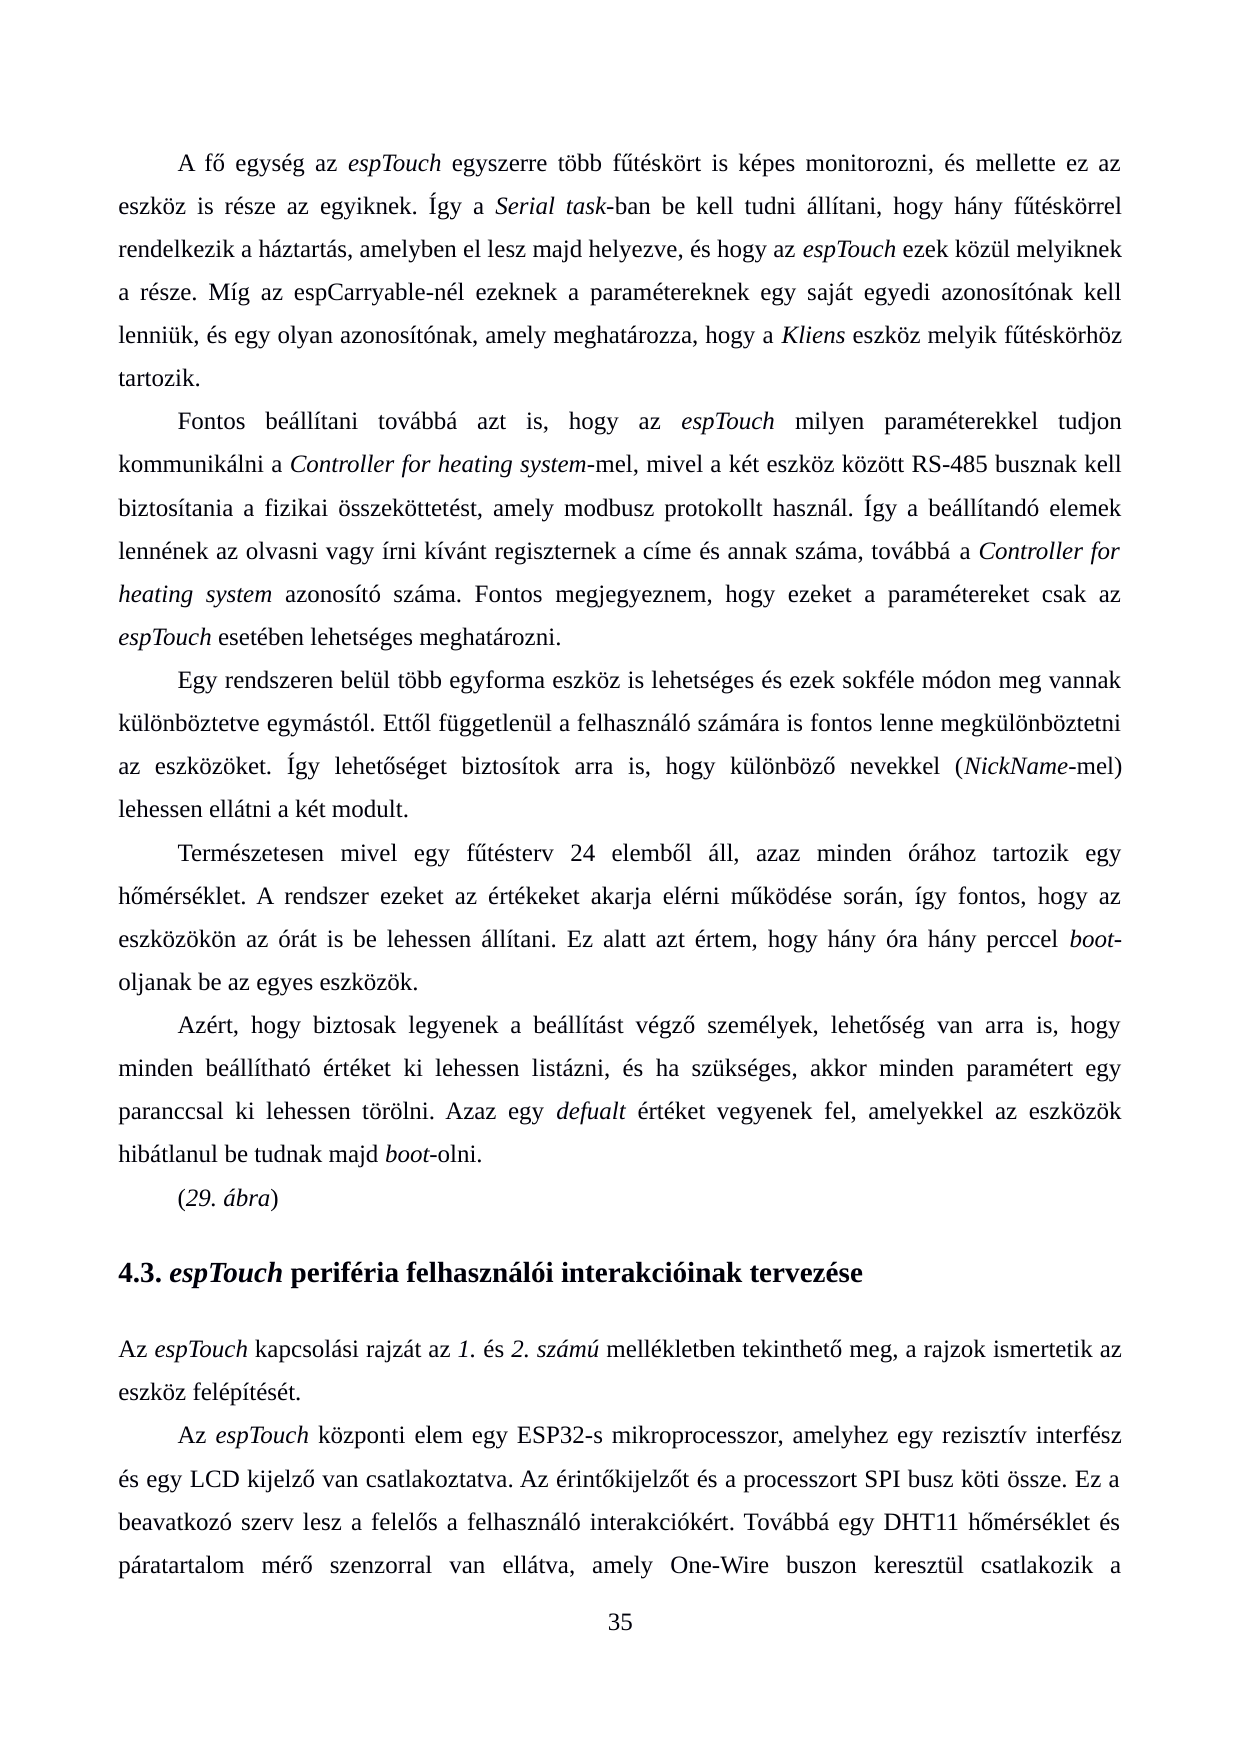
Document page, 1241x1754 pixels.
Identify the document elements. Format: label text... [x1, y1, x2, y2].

text Fontos beállítani továbbá azt is, hogy az espTouch milyen paraméterekkel tudjon kommunikálni a Controller for heating system-mel, mivel a két eszköz között RS-485 busznak kell biztosítania a fizikai összeköttetést, amely modbusz protokollt használ. Így a beállítandó elemek lennének az olvasni vagy írni kívánt regiszternek a címe és annak száma, továbbá a Controller for heating system azonosító száma. Fontos megjegyeznem, hogy ezeket a paramétereket csak az espTouch esetében lehetséges meghatározni. [118, 406, 1122, 651]
text Természetesen mivel egy fűtésterv 24 elemből áll, azaz minden órához tartozik egy hőmérséklet. A rendszer ezeket az értékeket akarja elérni működése során, így fontos, hogy az eszközökön az órát is be lehessen állítani. Ez alatt azt értem, hogy hány óra hány perccel boot-oljanak be az egyes eszközök. [118, 838, 1122, 996]
subtitle 4.3. espTouch periféria felhasználói interakcióinak tervezése [118, 1255, 1122, 1288]
text Azért, hogy biztosak legyenek a beállítást végző személyek, lehetőség van arra is, hogy minden beállítható értéket ki lehessen listázni, és ha szükséges, akkor minden paramétert egy paranccsal ki lehessen törölni. Azaz egy defualt értéket vegyenek fel, amelyekkel az eszközök hibátlanul be tudnak majd boot-olni. [118, 1010, 1122, 1168]
text (29. ábra) [118, 1183, 1122, 1211]
text Az espTouch kapcsolási rajzát az 1. és 2. számú mellékletben tekinthető meg, a rajzok ismertetik az eszköz felépítését. [118, 1334, 1122, 1406]
text Egy rendszeren belül több egyforma eszköz is lehetséges és ezek sokféle módon meg vannak különböztetve egymástól. Ettől függetlenül a felhasználó számára is fontos lenne megkülönböztetni az eszközöket. Így lehetőséget biztosítok arra is, hogy különböző nevekkel (NickName-mel) lehessen ellátni a két modult. [118, 665, 1122, 823]
text A fő egység az espTouch egyszerre több fűtéskört is képes monitorozni, és mellette ez az eszköz is része az egyiknek. Így a Serial task-ban be kell tudni állítani, hogy hány fűtéskörrel rendelkezik a háztartás, amelyben el lesz majd helyezve, és hogy az espTouch ezek közül melyiknek a része. Míg az espCarryable-nél ezeknek a paramétereknek egy saját egyedi azonosítónak kell lenniük, és egy olyan azonosítónak, amely meghatározza, hogy a Kliens eszköz melyik fűtéskörhöz tartozik. [118, 148, 1122, 392]
